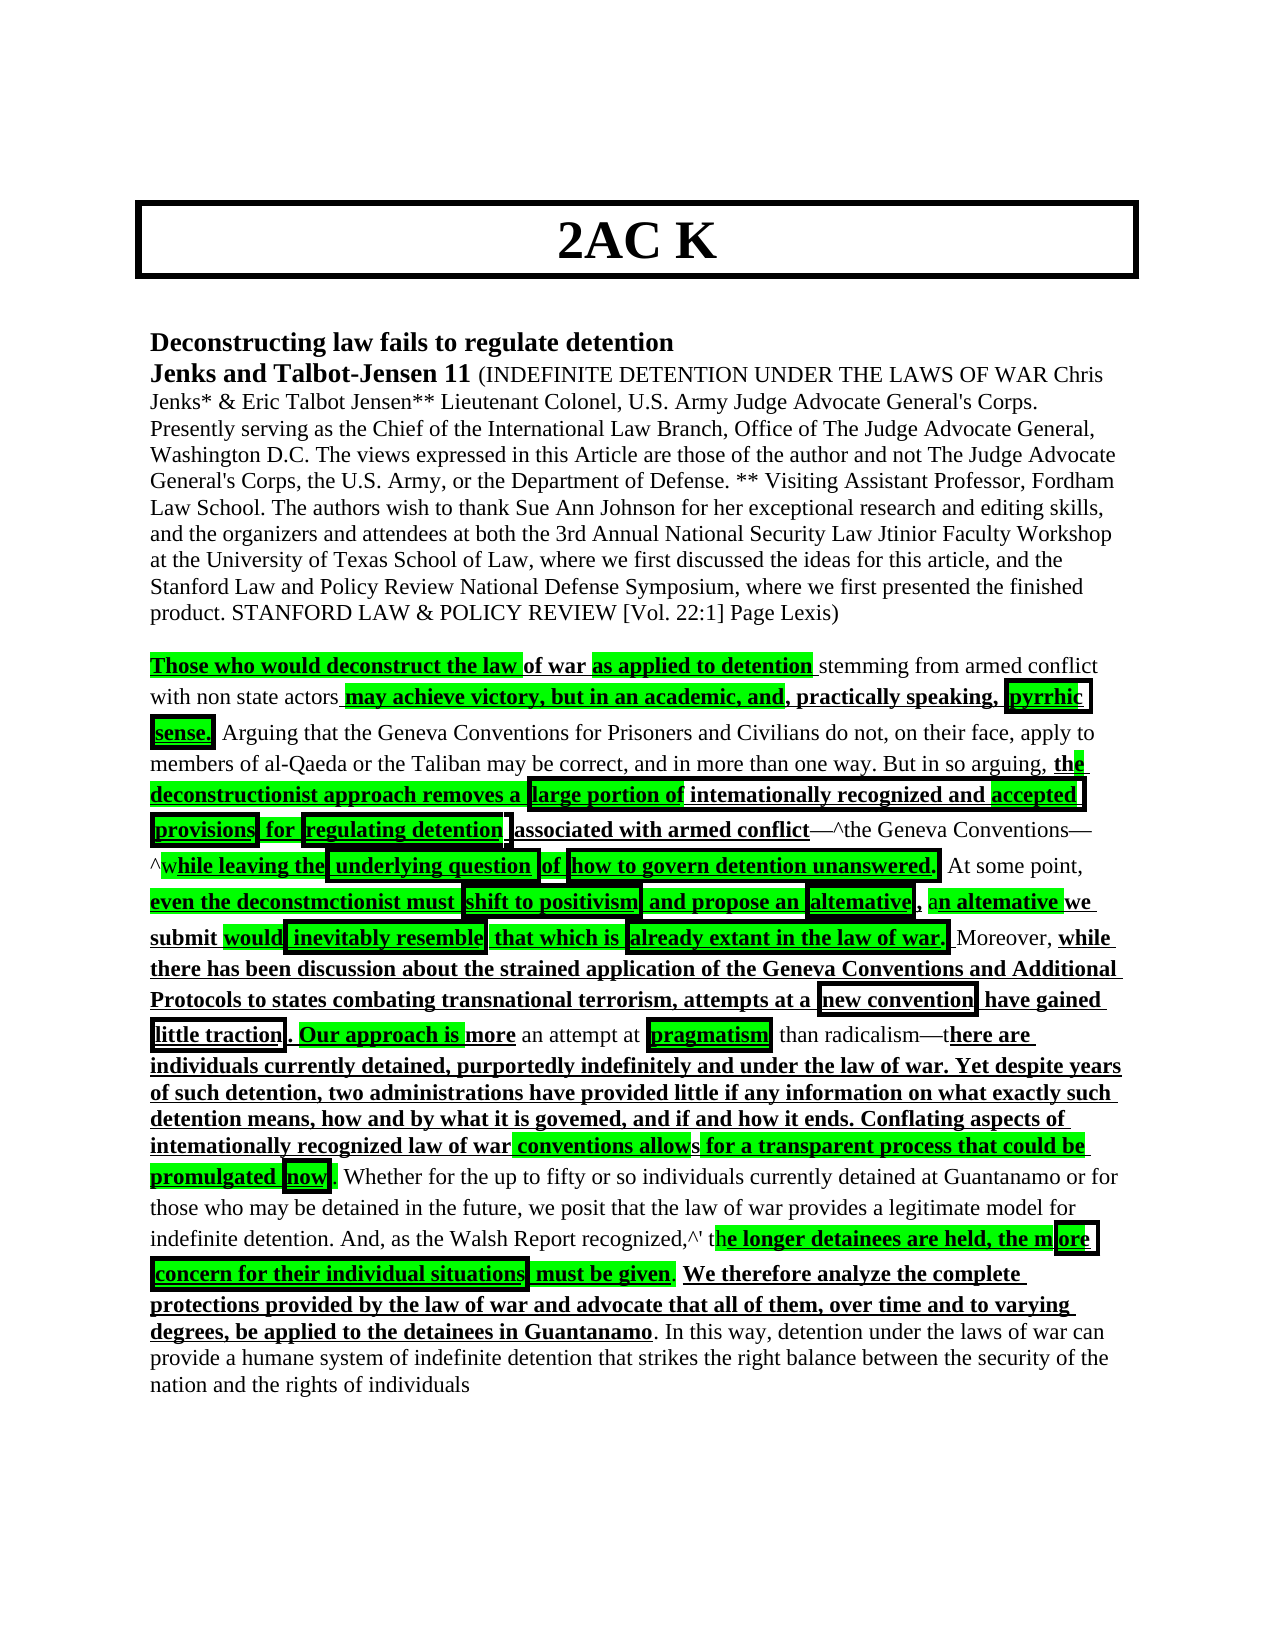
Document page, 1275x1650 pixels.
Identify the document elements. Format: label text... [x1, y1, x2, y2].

subtitle Deconstructing law fails to regulate detention [150, 326, 1125, 357]
text Jenks and Talbot-Jensen 11 (INDEFINITE DETENTION UNDER THE LAWS OF WAR Chris Jenks* & Eric Talbot Jensen** Lieutenant Colonel, U.S. Army Judge Advocate General's Corps. Presently serving as the Chief of the International Law Branch, Office of The Judge Advocate General, Washington D.C. The views expressed in this Article are those of the author and not The Judge Advocate General's Corps, the U.S. Army, or the Department of Defense. ** Visiting Assistant Professor, Fordham Law School. The authors wish to thank Sue Ann Johnson for her exceptional research and editing skills, and the organizers and attendees at both the 3rd Annual National Security Law Jtinior Faculty Workshop at the University of Texas School of Law, where we first discussed the ideas for this article, and the Stanford Law and Policy Review National Defense Symposium, where we first presented the finished product. STANFORD LAW & POLICY REVIEW [Vol. 22:1] Page Lexis) [150, 357, 1125, 626]
text Those who would deconstruct the law of war as applied to detention stemming from armed conflict with non state actors may achieve victory, but in an academic, and, practically speaking, pyrrhic sense. Arguing that the Geneva Conventions for Prisoners and Civilians do not, on their face, apply to members of al-Qaeda or the Taliban may be correct, and in more than one way. But in so arguing, the deconstructionist approach removes a large portion of intemationally recognized and accepted provisions for regulating detention associated with armed conflict—^the Geneva Conventions—^while leaving the underlying question of how to govern detention unanswered. At some point, even the deconstmctionist must shift to positivism and propose an altemative, an altemative we submit would inevitably resemble that which is already extant in the law of war. Moreover, while there has been discussion about the strained application of the Geneva Conventions and Additional Protocols to states combating transnational terrorism, attempts at a new convention have gained little traction. Our approach is more an attempt at pragmatism than radicalism—there are individuals currently detained, purportedly indefinitely and under the law of war. Yet despite years of such detention, two administrations have provided little if any information on what exactly such detention means, how and by what it is govemed, and if and how it ends. Conflating aspects of intemationally recognized law of war conventions allows for a transparent process that could be promulgated now. Whether for the up to fifty or so individuals currently detained at Guantanamo or for those who may be detained in the future, we posit that the law of war provides a legitimate model for indefinite detention. And, as the Walsh Report recognized,^' the longer detainees are held, the more concern for their individual situations must be given. We therefore analyze the complete protections provided by the law of war and advocate that all of them, over time and to varying degrees, be applied to the detainees in Guantanamo. In this way, detention under the laws of war can provide a humane system of indefinite detention that strikes the right balance between the security of the nation and the rights of individuals [150, 652, 1125, 1397]
subtitle 2AC K [142, 206, 1133, 273]
